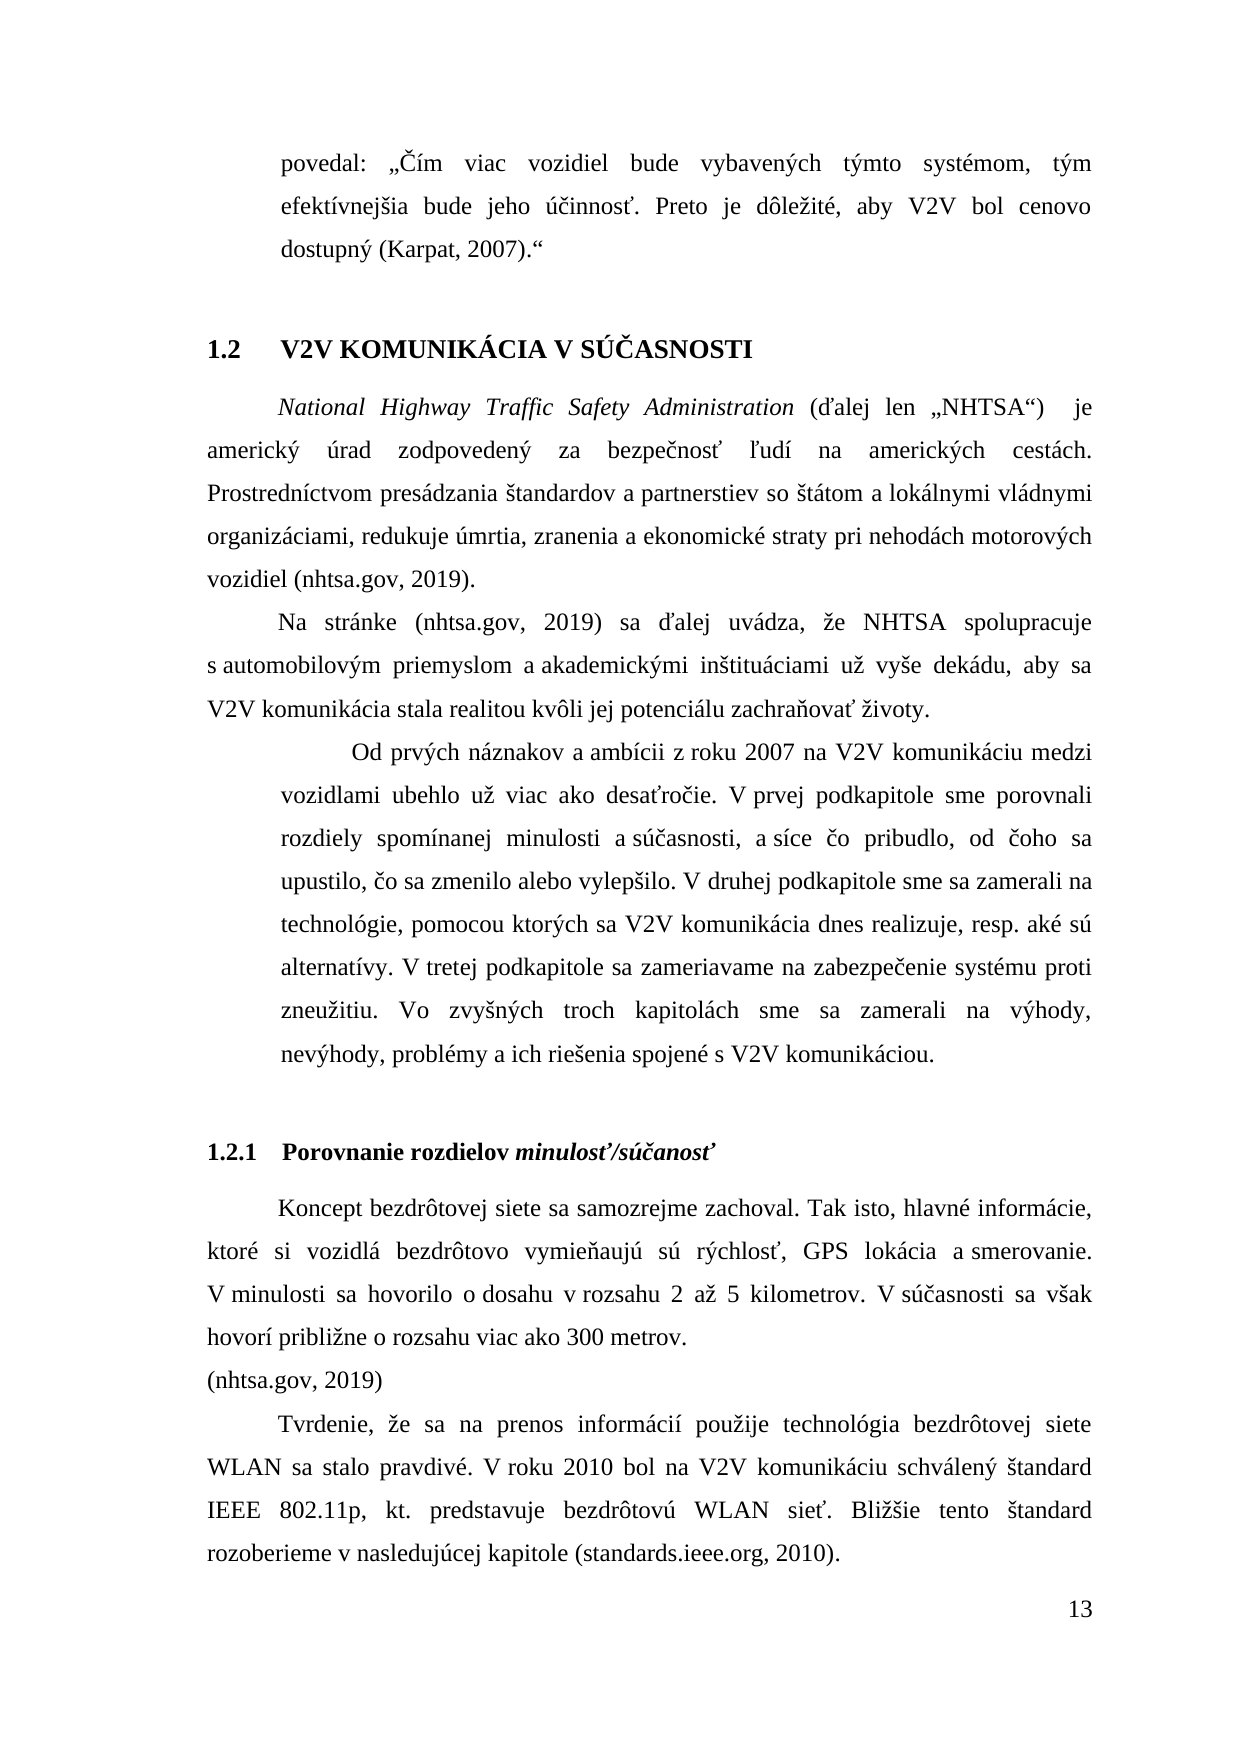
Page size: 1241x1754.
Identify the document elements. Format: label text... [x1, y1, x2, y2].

subtitle 1.2 V2V komunikácia v súčasnosti [207, 333, 1092, 364]
text Od prvých náznakov a ambícii z roku 2007 na V2V komunikáciu medzi vozidlami ubehlo už viac ako desaťročie. V prvej podkapitole sme porovnali rozdiely spomínanej minulosti a súčasnosti, a síce čo pribudlo, od čoho sa upustilo, čo sa zmenilo alebo vylepšilo. V druhej podkapitole sme sa zamerali na technológie, pomocou ktorých sa V2V komunikácia dnes realizuje, resp. aké sú alternatívy. V tretej podkapitole sa zameriavame na zabezpečenie systému proti zneužitiu. Vo zvyšných troch kapitolách sme sa zamerali na výhody, nevýhody, problémy a ich riešenia spojené s V2V komunikáciou. [281, 737, 1092, 1067]
subtitle 1.2.1 Porovnanie rozdielov minulosť/súčanosť [207, 1137, 1092, 1166]
text Na stránke sa ďalej uvádza, že NHTSA spolupracuje s automobilovým priemyslom a akademickými inštituáciami už vyše dekádu, aby sa V2V komunikácia stala realitou kvôli jej potenciálu zachraňovať životy. [207, 607, 1092, 722]
text National Highway Traffic Safety Administration (ďalej len „NHTSA“) je americký úrad zodpovedený za bezpečnosť ľudí na amerických cestách. Prostredníctvom presádzania štandardov a partnerstiev so štátom a lokálnymi vládnymi organizáciami, redukuje úmrtia, zranenia a ekonomické straty pri nehodách motorových vozidiel . [207, 392, 1092, 593]
text Koncept bezdrôtovej siete sa samozrejme zachoval. Tak isto, hlavné informácie, ktoré si vozidlá bezdrôtovo vymieňaujú sú rýchlosť, GPS lokácia a smerovanie. V minulosti sa hovorilo o dosahu v rozsahu 2 až 5 kilometrov. V súčasnosti sa však hovorí približne o rozsahu viac ako 300 metrov. [207, 1193, 1092, 1351]
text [281, 148, 1092, 263]
text Tvrdenie, že sa na prenos informácií použije technológia bezdrôtovej siete WLAN sa stalo pravdivé. V roku 2010 bol na V2V komunikáciu schválený štandard IEEE 802.11p, kt. predstavuje bezdrôtovú WLAN sieť. Bližšie tento štandard rozoberieme v nasledujúcej kapitole . [207, 1409, 1092, 1567]
